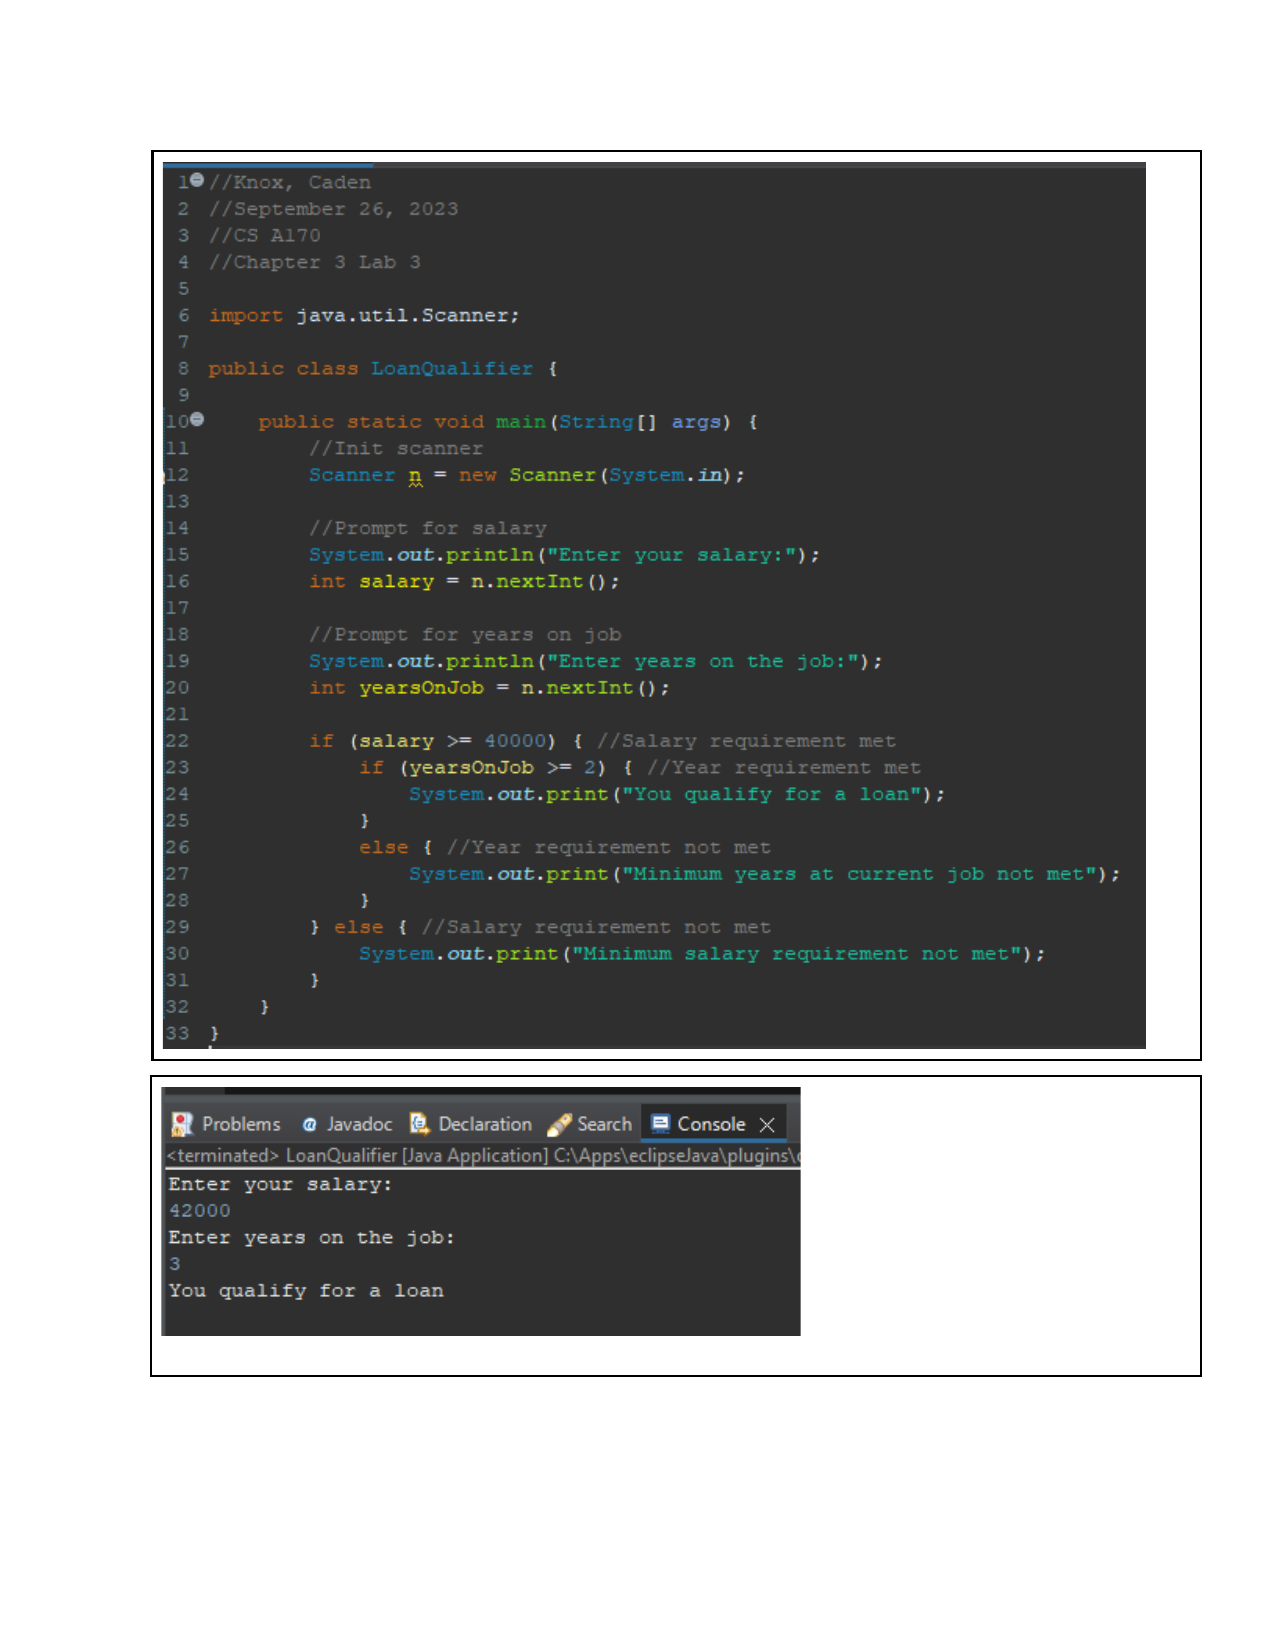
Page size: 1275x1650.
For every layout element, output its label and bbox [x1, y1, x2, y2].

table_header [154, 152, 1200, 1059]
picture [161, 1087, 801, 1336]
table_header [152, 1077, 1200, 1374]
picture [162, 162, 1146, 1049]
